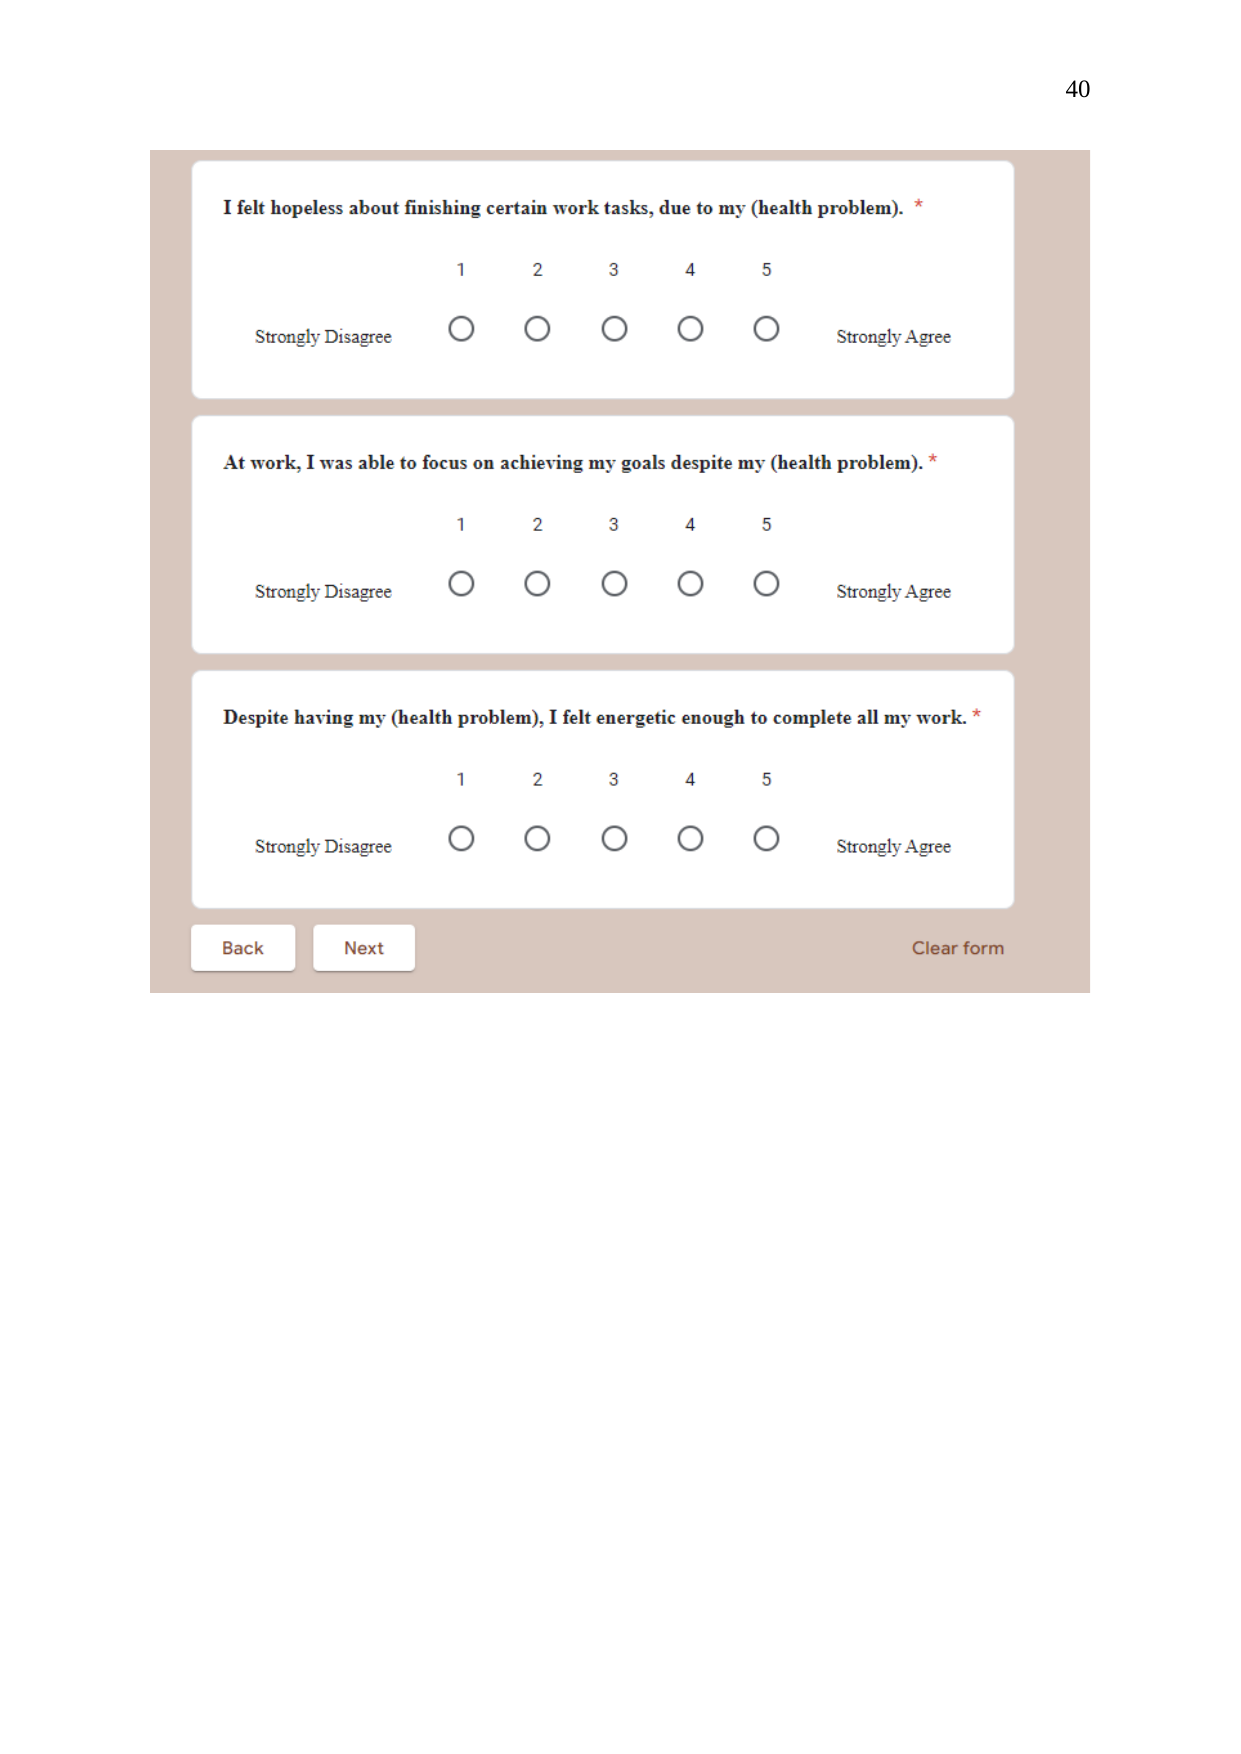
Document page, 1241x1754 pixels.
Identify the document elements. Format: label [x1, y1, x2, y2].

picture [150, 150, 1091, 993]
